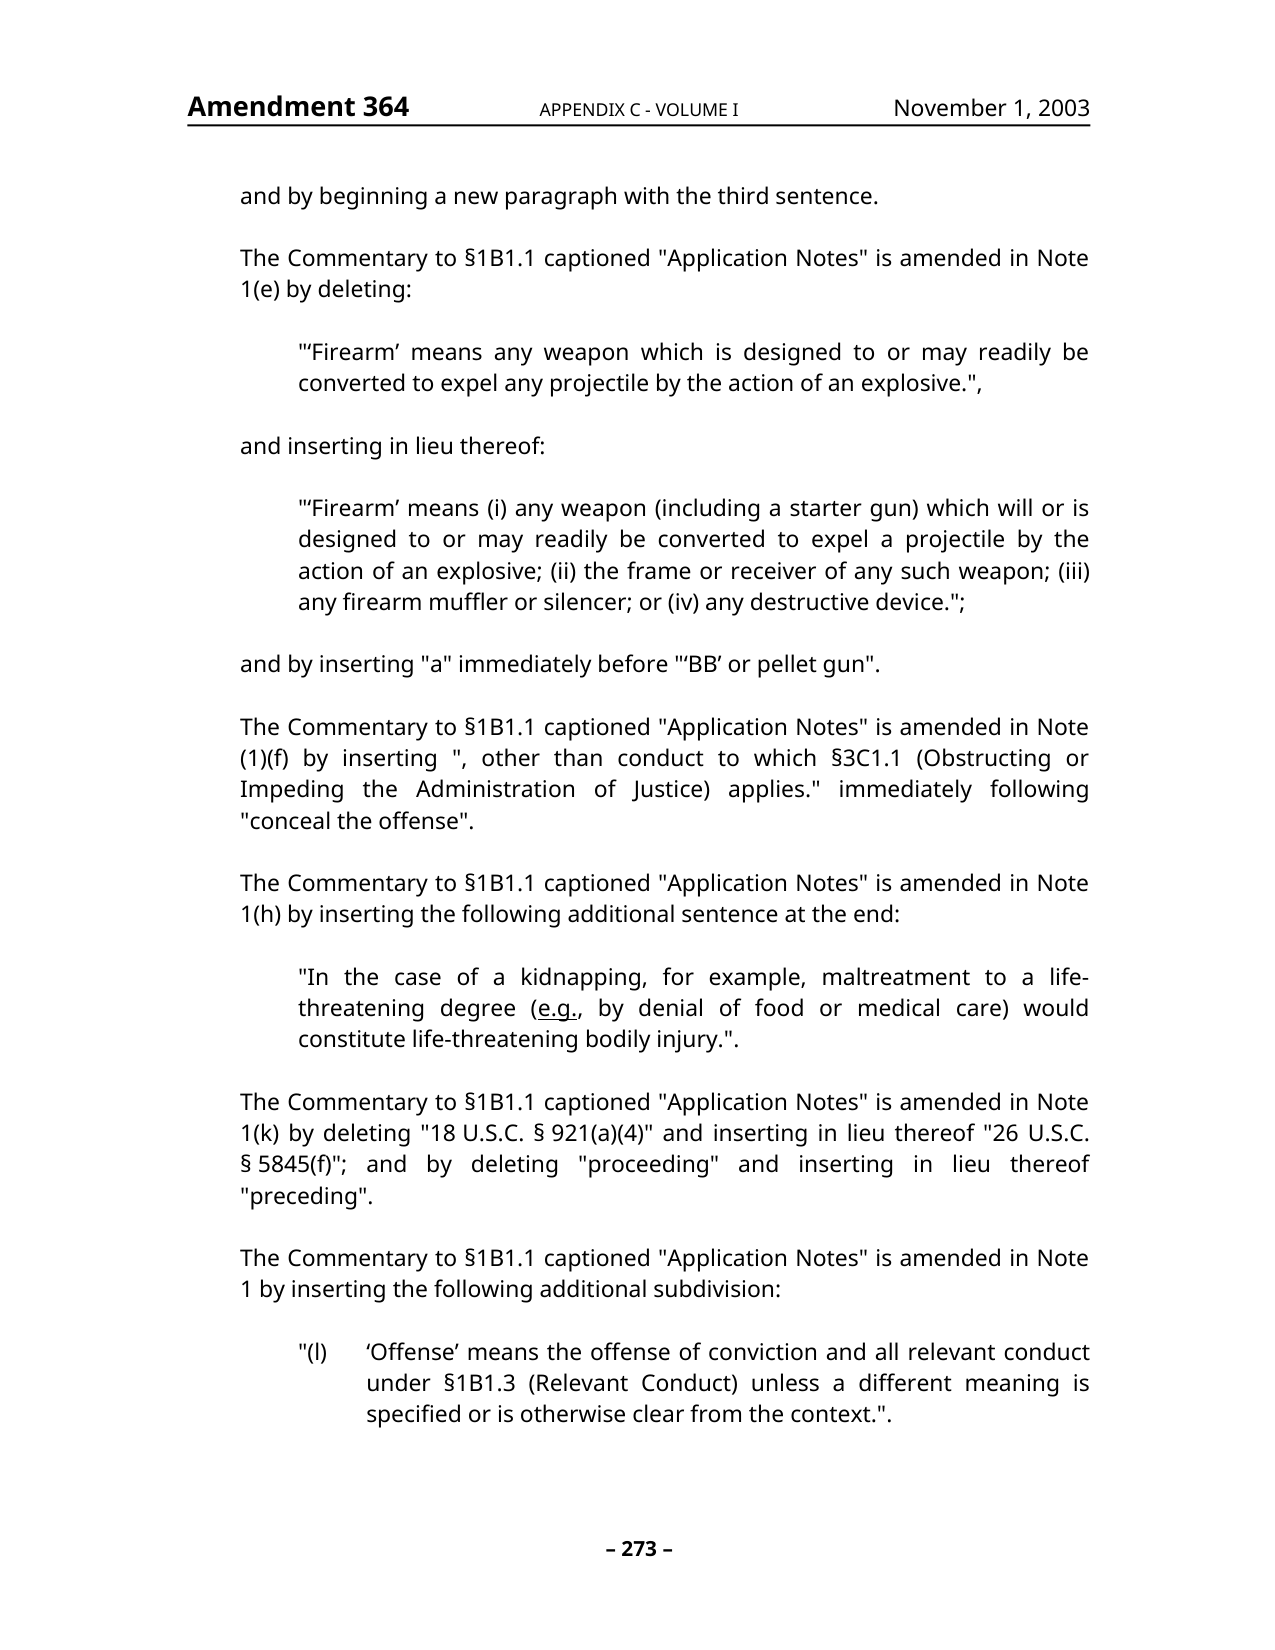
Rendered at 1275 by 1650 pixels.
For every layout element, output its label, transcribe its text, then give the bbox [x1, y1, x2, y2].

text "In the case of a kidnapping, for example, maltreatment to a life-threatening degree (e.g., by denial of food or medical care) would constitute life-threatening bodily injury.". [298, 961, 1091, 1055]
text and by inserting "a" immediately before "‘BB’ or pellet gun". [240, 648, 1091, 680]
text The Commentary to §1B1.1 captioned "Application Notes" is amended in Note 1 by inserting the following additional subdivision: [240, 1242, 1091, 1305]
text The Commentary to §1B1.1 captioned "Application Notes" is amended in Note 1(e) by deleting: [240, 242, 1091, 305]
text The Commentary to §1B1.1 captioned "Application Notes" is amended in Note (1)(f) by inserting ", other than conduct to which §3C1.1 (Obstructing or Impeding the Administration of Justice) applies." immediately following "conceal the offense". [240, 711, 1091, 836]
text and inserting in lieu thereof: [240, 430, 1091, 461]
text "‘Firearm’ means any weapon which is designed to or may readily be converted to expel any projectile by the action of an explosive.", [298, 336, 1091, 398]
text The Commentary to §1B1.1 captioned "Application Notes" is amended in Note 1(k) by deleting "18 U.S.C. § 921(a)(4)" and inserting in lieu thereof "26 U.S.C. § 5845(f)"; and by deleting "proceeding" and inserting in lieu thereof "preceding". [240, 1086, 1091, 1211]
text and by beginning a new paragraph with the third sentence. [240, 180, 1091, 211]
text "(l) ‘Offense’ means the offense of conviction and all relevant conduct under §1B1.3 (Relevant Conduct) unless a different meaning is specified or is otherwise clear from the context.". [298, 1336, 1091, 1430]
text The Commentary to §1B1.1 captioned "Application Notes" is amended in Note 1(h) by inserting the following additional sentence at the end: [240, 867, 1091, 930]
text "‘Firearm’ means (i) any weapon (including a starter gun) which will or is designed to or may readily be converted to expel a projectile by the action of an explosive; (ii) the frame or receiver of any such weapon; (iii) any firearm muffler or silencer; or (iv) any destructive device."; [298, 492, 1091, 617]
